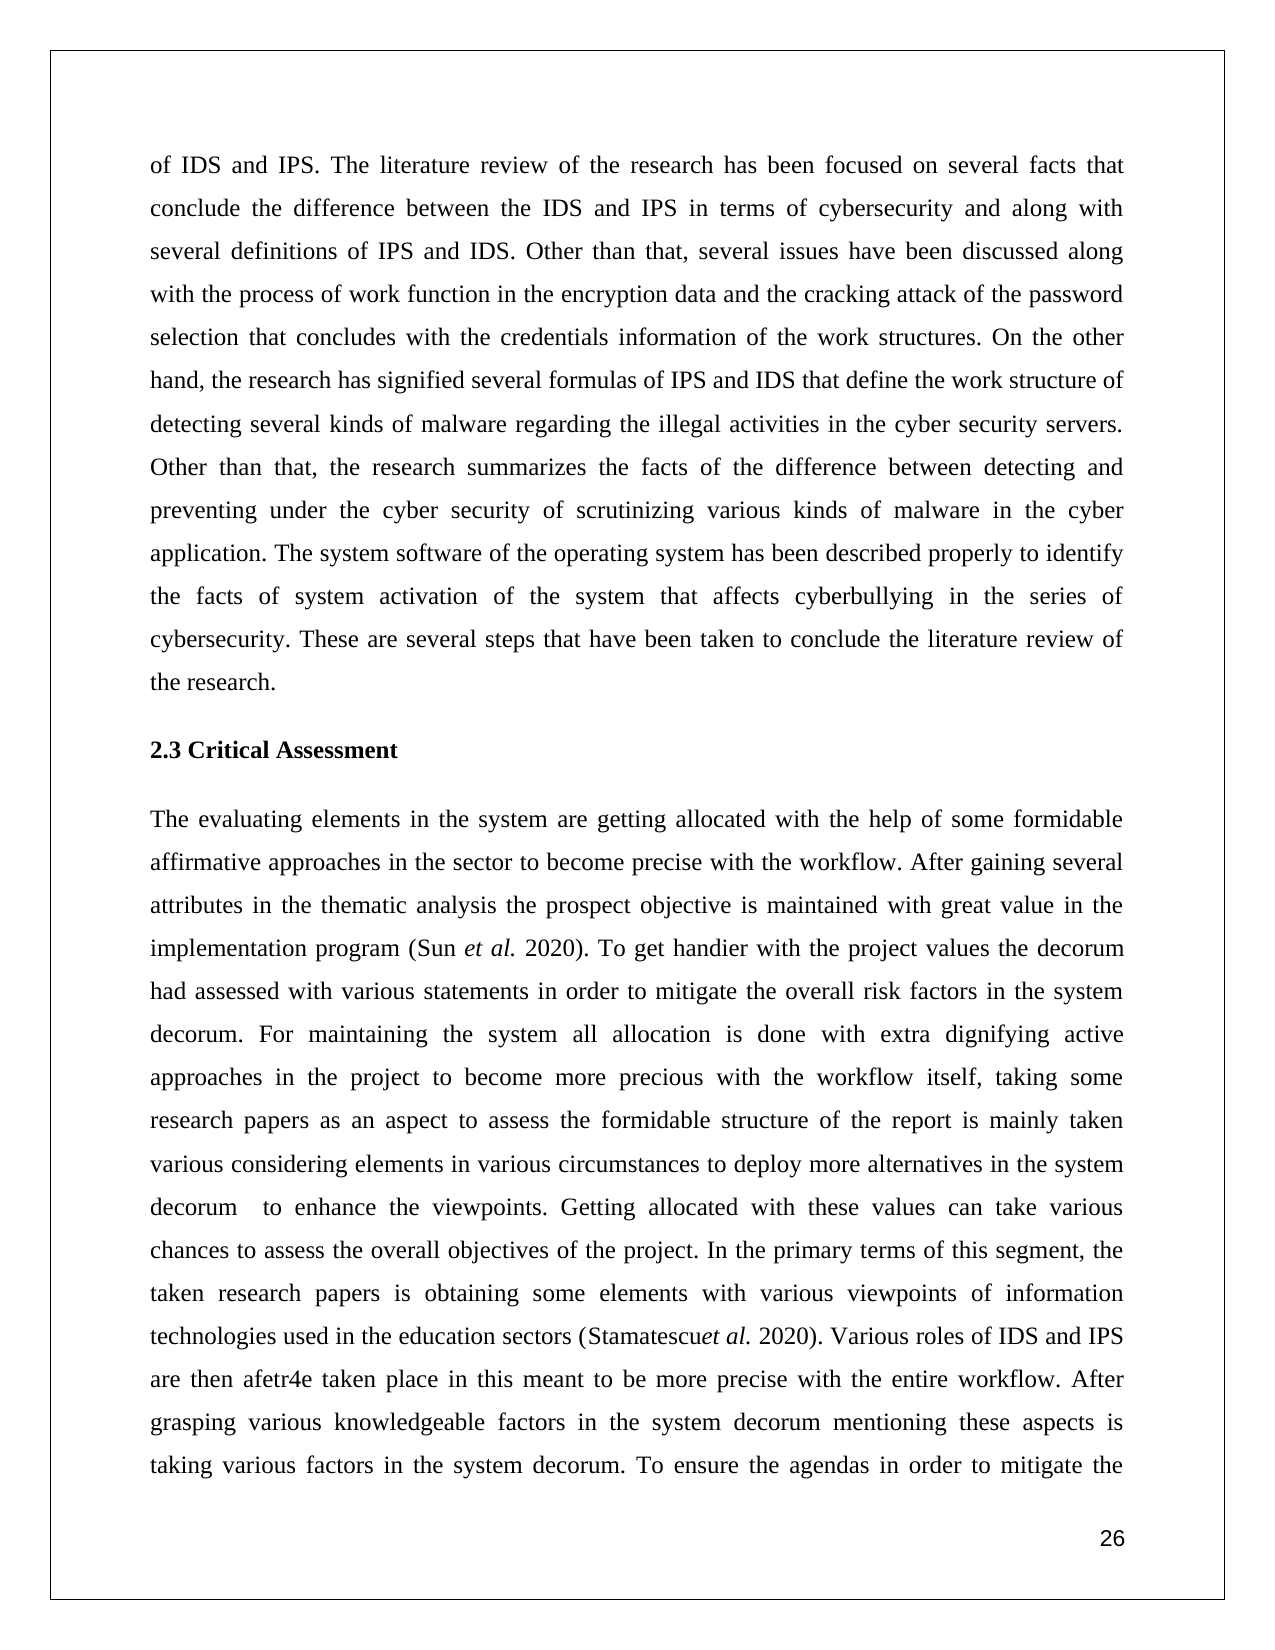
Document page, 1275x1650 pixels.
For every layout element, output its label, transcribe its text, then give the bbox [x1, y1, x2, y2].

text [150, 150, 1125, 696]
subtitle 2.3 Critical Assessment [150, 736, 1125, 764]
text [150, 804, 1125, 1479]
